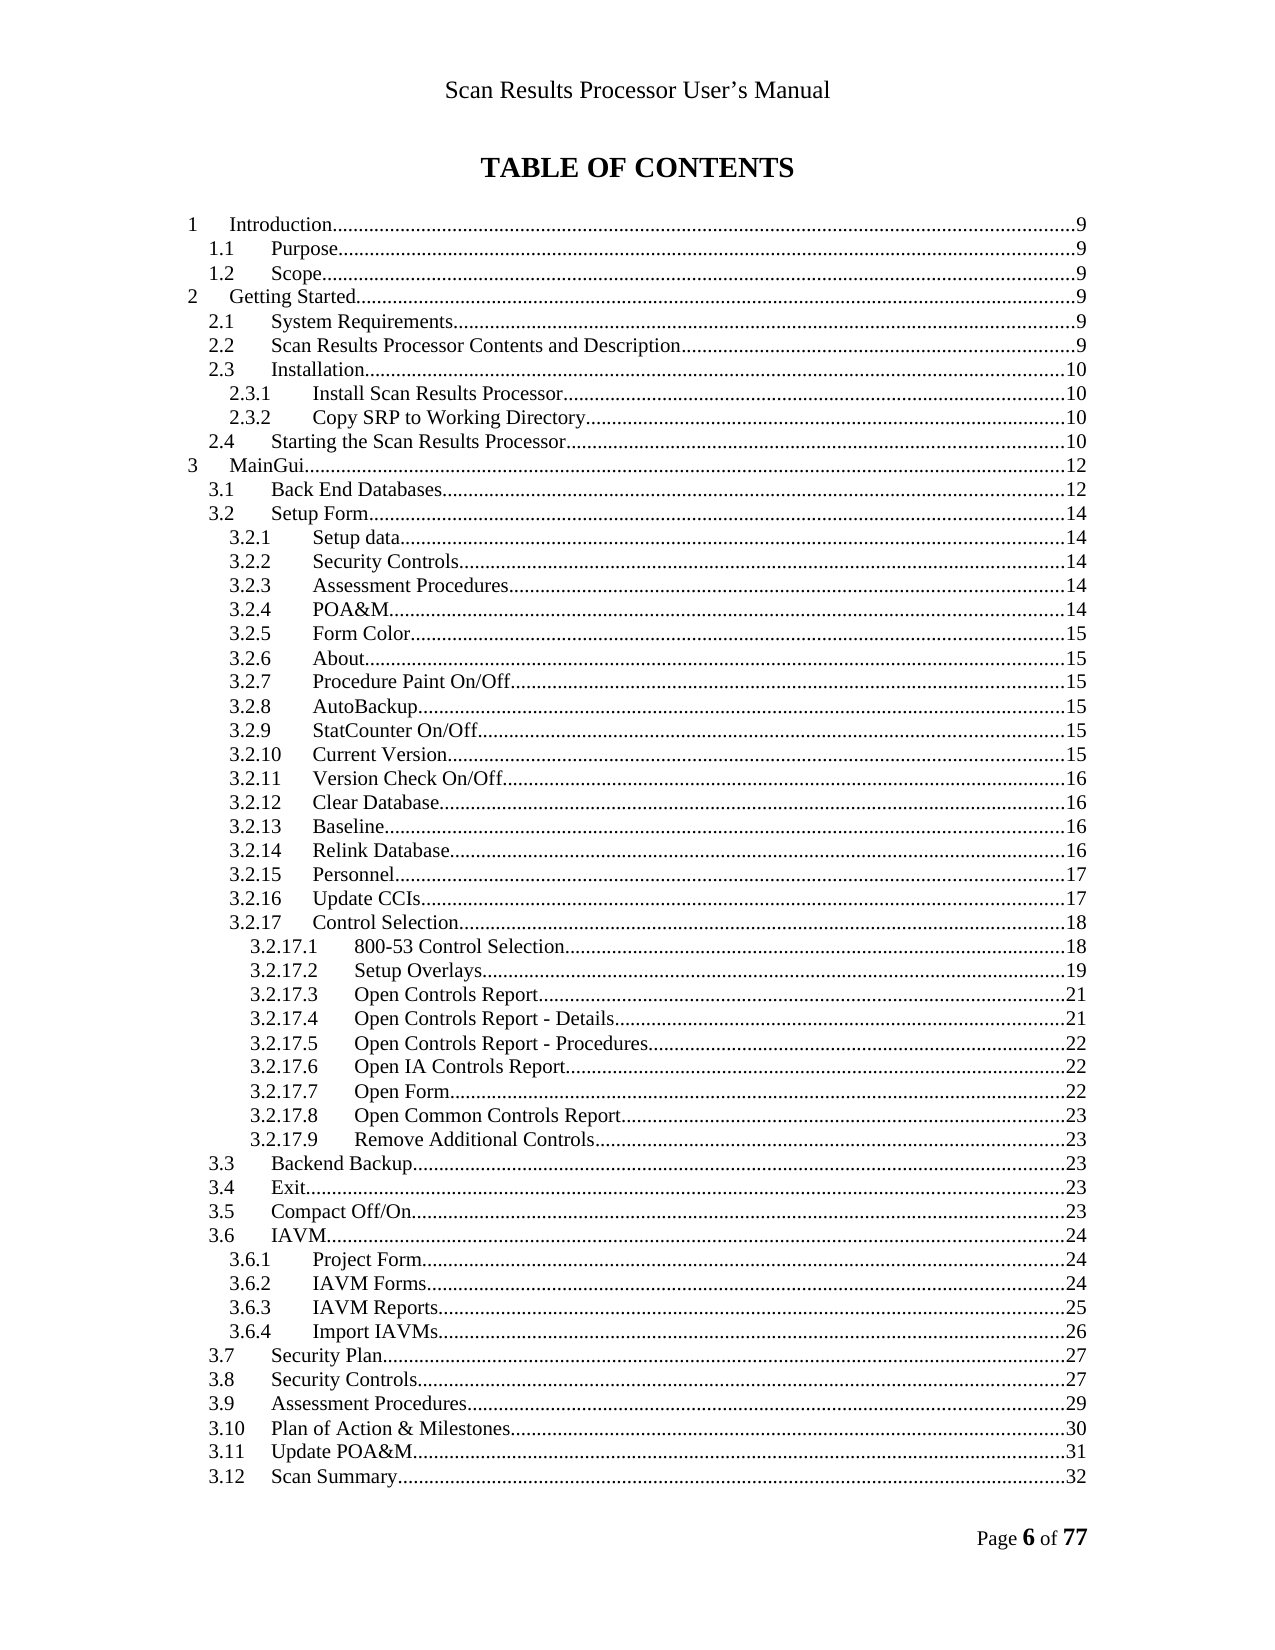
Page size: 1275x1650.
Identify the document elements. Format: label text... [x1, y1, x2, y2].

text 3.5 Compact Off/On 23 [208, 1199, 1087, 1223]
text 1.2 Scope 9 [208, 260, 1087, 284]
text 2.1 System Requirements 9 [208, 308, 1087, 333]
text 3.2.17.3 Open Controls Report 21 [250, 982, 1087, 1006]
text 1 Introduction 9 [187, 212, 1087, 236]
text 3.6.1 Project Form 24 [229, 1247, 1087, 1271]
text 3.2.17.6 Open IA Controls Report 22 [250, 1054, 1087, 1078]
text 3.2.6 About 15 [229, 645, 1087, 669]
text 3.12 Scan Summary 32 [208, 1463, 1087, 1488]
text 3.2.16 Update CCIs 17 [229, 886, 1087, 910]
text 2.4 Starting the Scan Results Processor 10 [208, 429, 1087, 453]
text 3.6.3 IAVM Reports 25 [229, 1295, 1087, 1319]
text 3.2.3 Assessment Procedures 14 [229, 573, 1087, 597]
text 3.2.11 Version Check On/Off 16 [229, 766, 1087, 790]
text 3.2.13 Baseline 16 [229, 814, 1087, 838]
text 2.3 Installation 10 [208, 357, 1087, 381]
text 3.2.9 StatCounter On/Off 15 [229, 718, 1087, 742]
text 3.6.4 Import IAVMs 26 [229, 1319, 1087, 1343]
text 3.7 Security Plan 27 [208, 1343, 1087, 1367]
text 3.6.2 IAVM Forms 24 [229, 1271, 1087, 1295]
text 3.2.8 AutoBackup 15 [229, 693, 1087, 718]
text 3.9 Assessment Procedures 29 [208, 1391, 1087, 1415]
text 3.4 Exit 23 [208, 1175, 1087, 1199]
text 3.2.2 Security Controls 14 [229, 549, 1087, 573]
text TABLE OF CONTENTS [187, 150, 1087, 183]
text 3.11 Update POA&M 31 [208, 1439, 1087, 1463]
text 3.2.1 Setup data 14 [229, 525, 1087, 549]
text 3.2.17.4 Open Controls Report - Details 21 [250, 1006, 1087, 1030]
text 3.2.17.2 Setup Overlays 19 [250, 958, 1087, 982]
text 3.2.17.1 800-53 Control Selection 18 [250, 934, 1087, 958]
text 3.6 IAVM 24 [208, 1223, 1087, 1247]
text 3.10 Plan of Action & Milestones 30 [208, 1415, 1087, 1439]
text 2.3.1 Install Scan Results Processor 10 [229, 381, 1087, 405]
text 3.2.12 Clear Database 16 [229, 790, 1087, 814]
text 3.1 Back End Databases 12 [208, 477, 1087, 501]
text 1.1 Purpose 9 [208, 236, 1087, 260]
text 3 MainGui 12 [187, 453, 1087, 477]
text 3.2.17 Control Selection 18 [229, 910, 1087, 934]
text 3.2.17.9 Remove Additional Controls 23 [250, 1127, 1087, 1151]
text 3.2.4 POA&M 14 [229, 597, 1087, 621]
text 3.2.17.8 Open Common Controls Report 23 [250, 1103, 1087, 1127]
text 3.2.17.7 Open Form 22 [250, 1078, 1087, 1103]
text 2 Getting Started 9 [187, 284, 1087, 308]
text 2.3.2 Copy SRP to Working Directory 10 [229, 405, 1087, 429]
text 3.2.15 Personnel 17 [229, 862, 1087, 886]
text 3.8 Security Controls 27 [208, 1367, 1087, 1391]
text 3.2.10 Current Version 15 [229, 742, 1087, 766]
text 3.2.7 Procedure Paint On/Off 15 [229, 669, 1087, 693]
text 3.2 Setup Form 14 [208, 501, 1087, 525]
text 3.2.5 Form Color 15 [229, 621, 1087, 645]
text 3.2.14 Relink Database 16 [229, 838, 1087, 862]
text 3.3 Backend Backup 23 [208, 1151, 1087, 1175]
text 2.2 Scan Results Processor Contents and Description 9 [208, 333, 1087, 357]
text 3.2.17.5 Open Controls Report - Procedures 22 [250, 1030, 1087, 1054]
